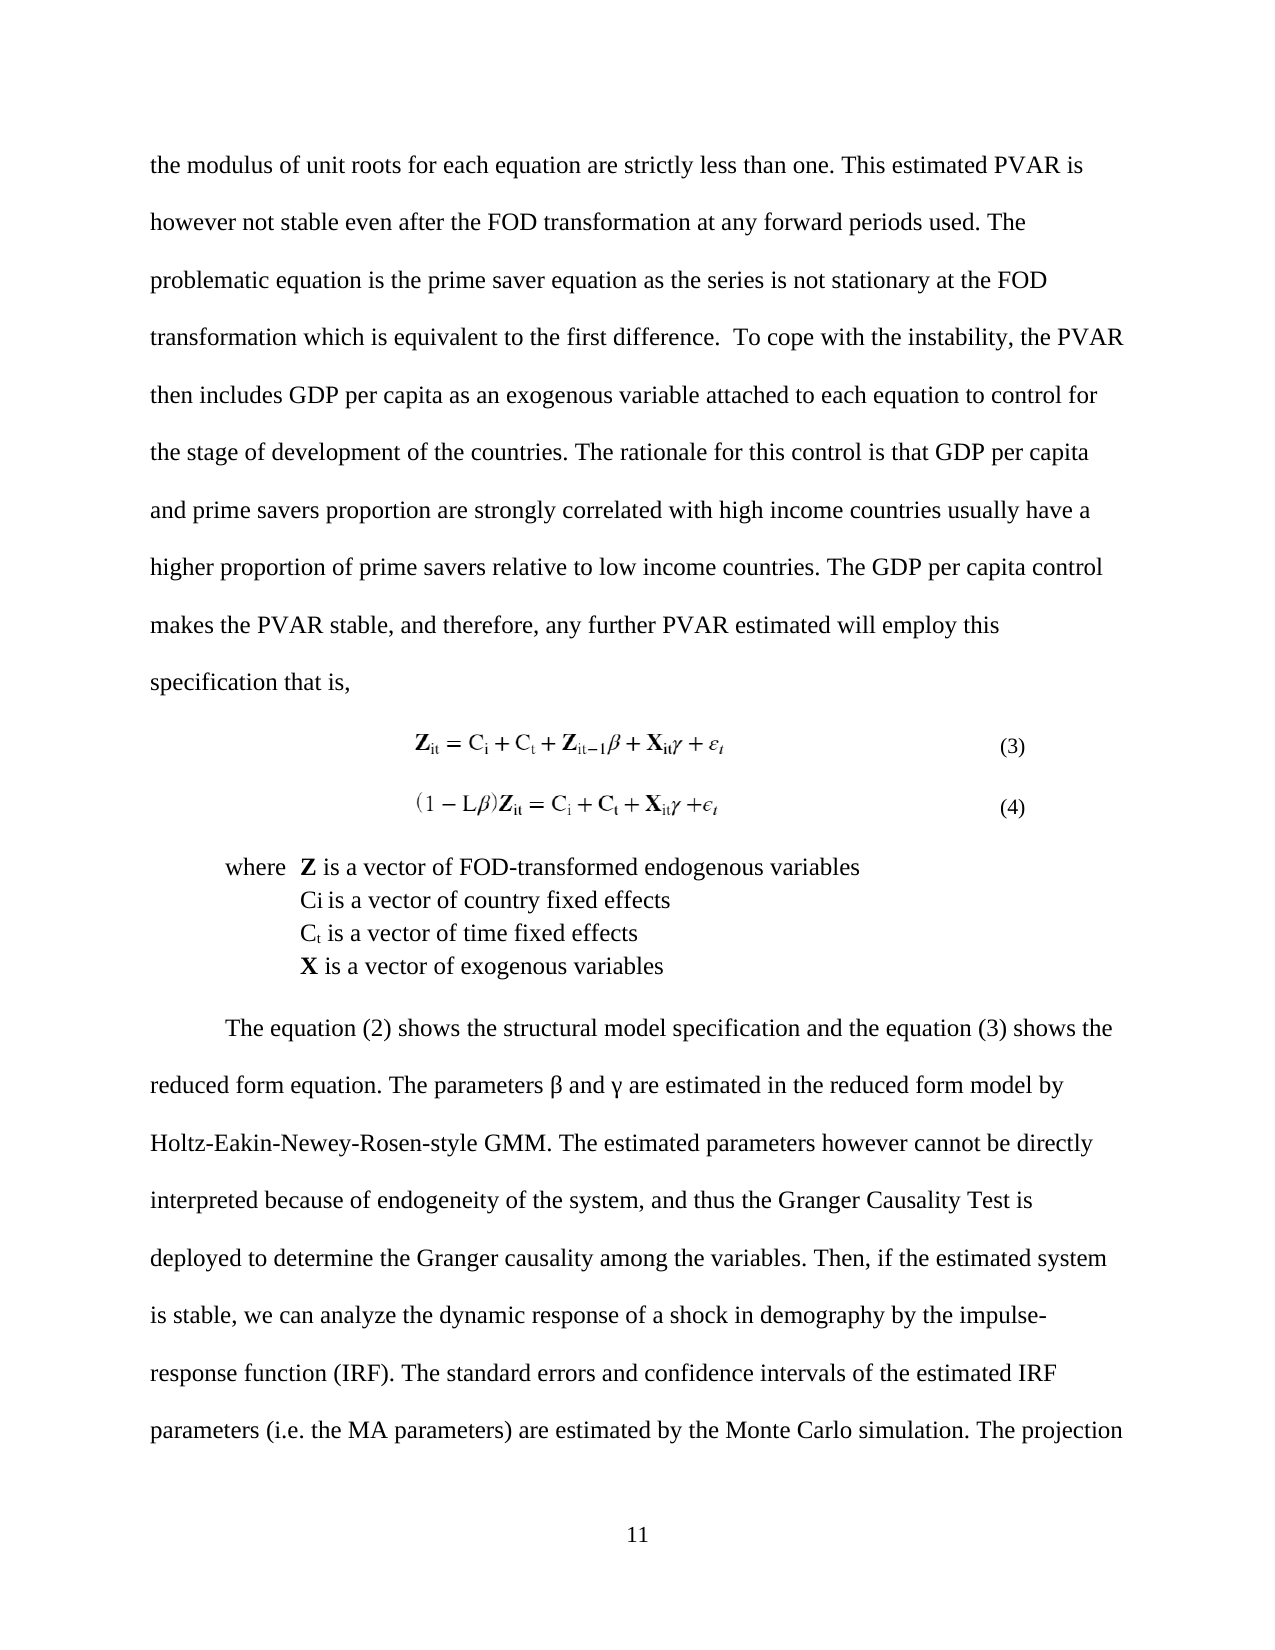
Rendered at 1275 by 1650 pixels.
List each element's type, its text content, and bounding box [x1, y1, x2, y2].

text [150, 1013, 1125, 1444]
text X is a vector of exogenous variables [150, 951, 1125, 980]
text Ci is a vector of country fixed effects [150, 885, 1125, 914]
text where Z is a vector of FOD-transformed endogenous variables [150, 852, 1125, 881]
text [150, 150, 1125, 696]
picture [412, 789, 720, 819]
picture [412, 728, 725, 758]
text Ct is a vector of time fixed effects [150, 918, 1125, 947]
